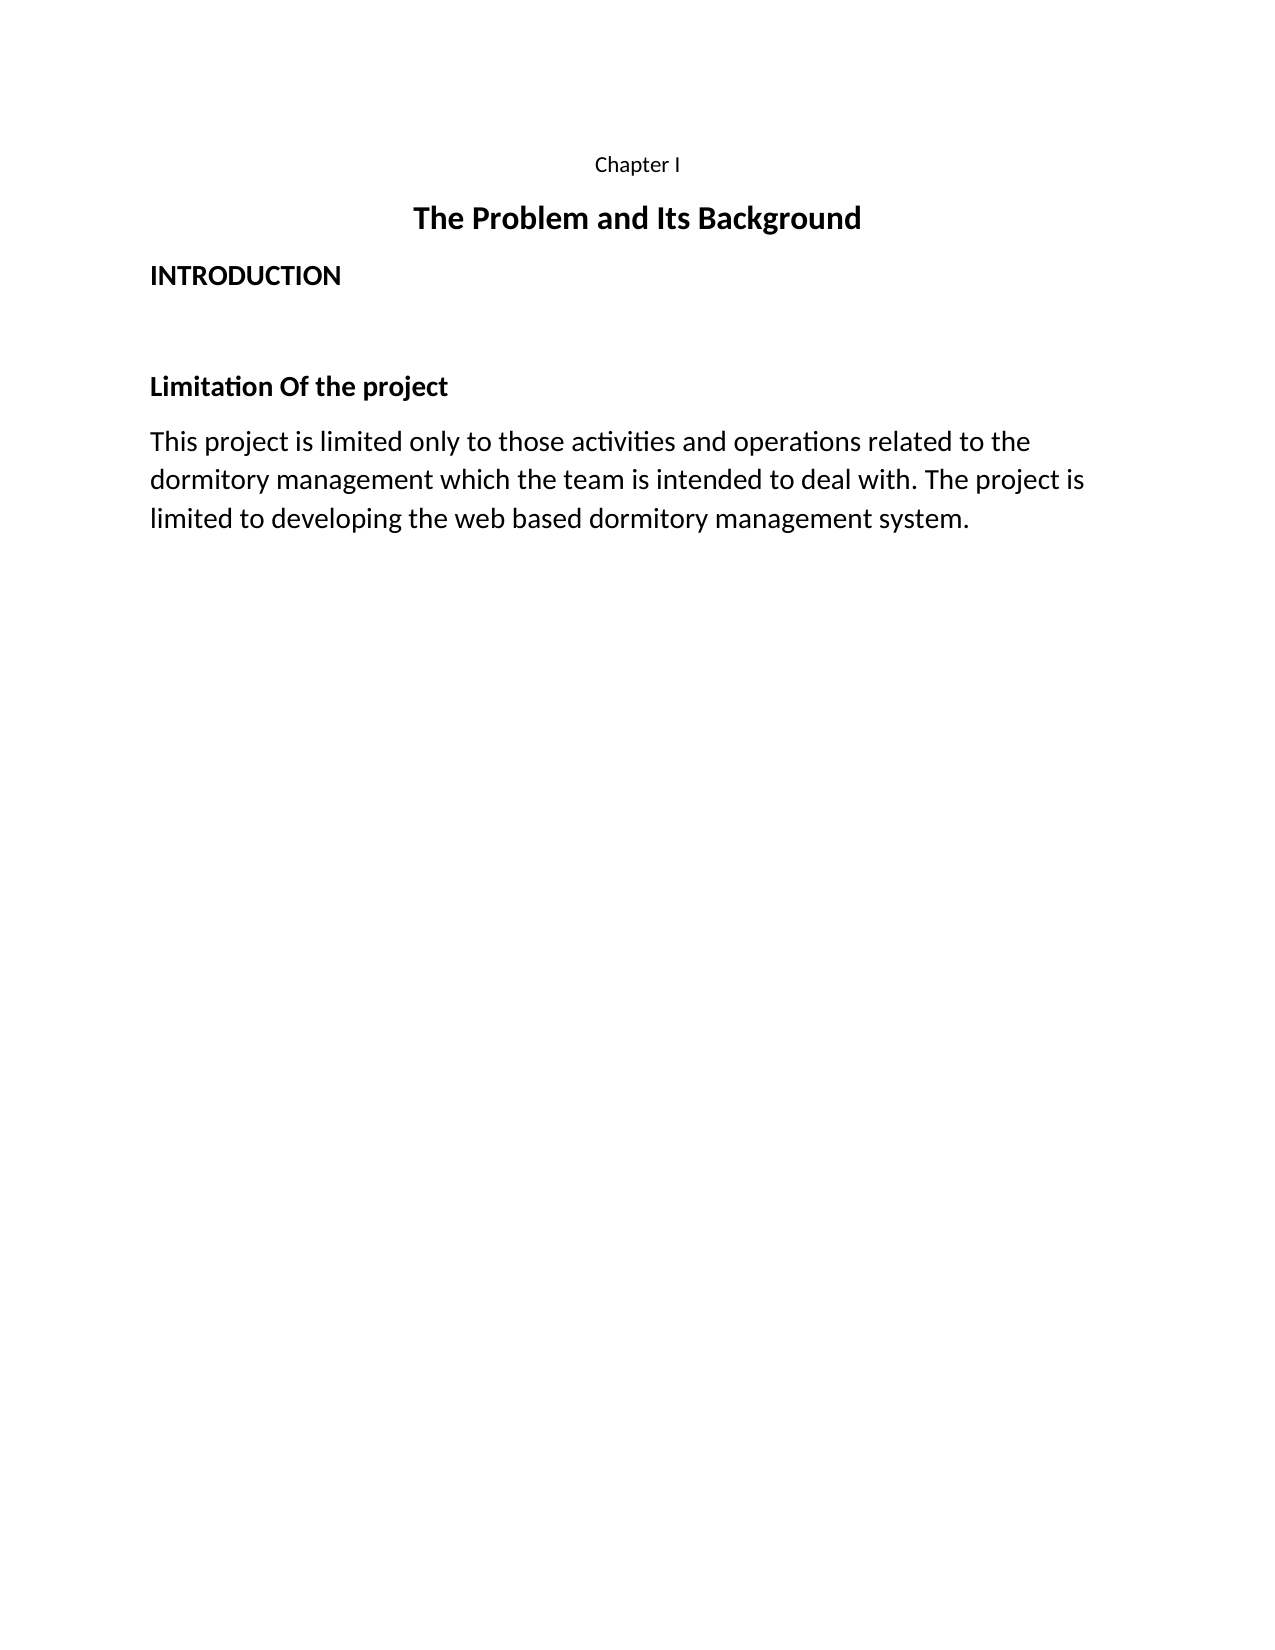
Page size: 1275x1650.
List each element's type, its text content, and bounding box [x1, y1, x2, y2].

text INTRODUCTION [150, 257, 1125, 293]
text Limitation Of the project [150, 368, 1125, 403]
text This project is limited only to those activities and operations related to the dormitory management which the team is intended to deal with. The project is limited to developing the web based dormitory management system. [150, 423, 1125, 535]
text Chapter I [150, 150, 1125, 178]
text The Problem and Its Background [150, 197, 1125, 238]
